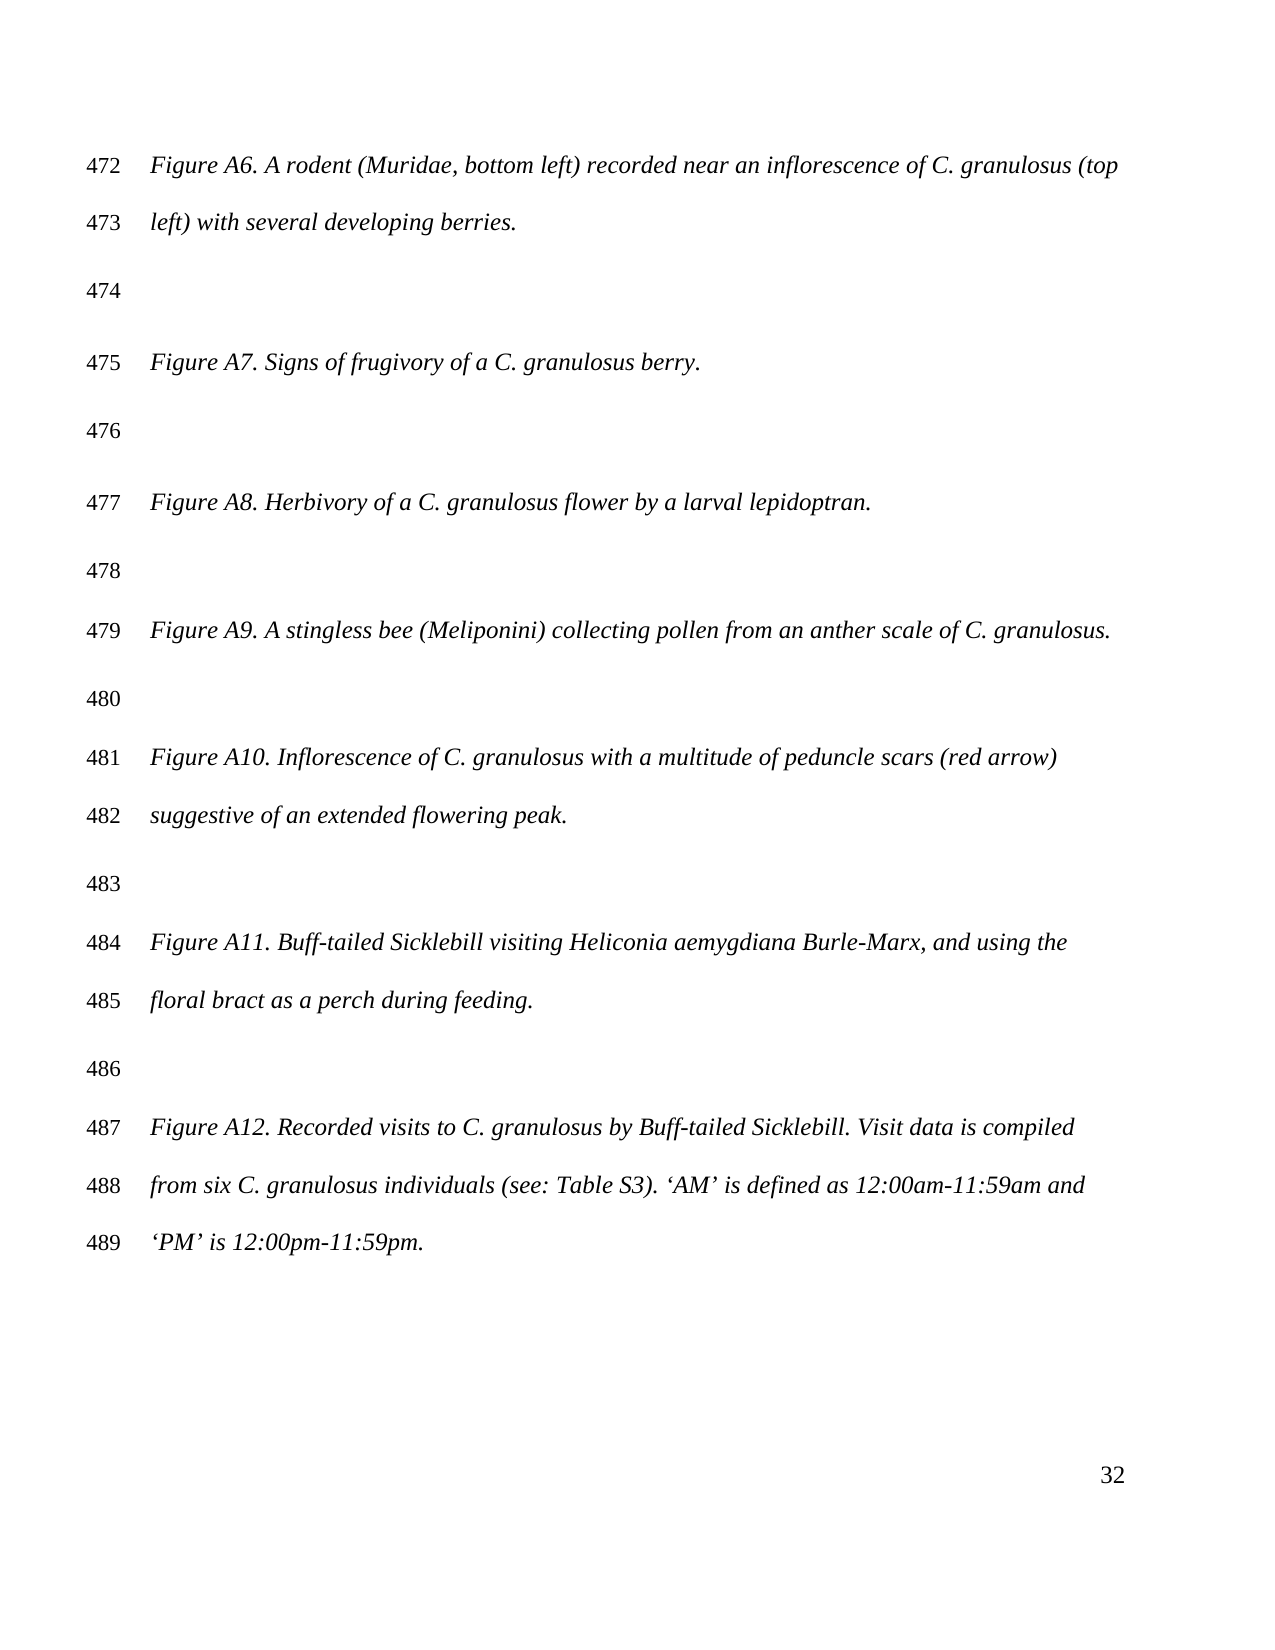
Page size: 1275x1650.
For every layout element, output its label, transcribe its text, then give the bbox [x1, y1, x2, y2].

text Figure A12. Recorded visits to C. granulosus by Buff-tailed Sicklebill. Visit data is compiled from six C. granulosus individuals (see: Table S3). ‘AM’ is defined as 12:00am-11:59am and ‘PM’ is 12:00pm-11:59pm. [150, 1112, 1125, 1256]
text Figure A11. Buff-tailed Sicklebill visiting Heliconia aemygdiana Burle-Marx, and using the floral bract as a perch during feeding. [150, 927, 1125, 1014]
text Figure A7. Signs of frugivory of a C. granulosus berry. [150, 347, 1125, 376]
text Figure A6. A rodent (Muridae, bottom left) recorded near an inflorescence of C. granulosus (top left) with several developing berries. [150, 150, 1125, 236]
text Figure A10. Inflorescence of C. granulosus with a multitude of peduncle scars (red arrow) suggestive of an extended flowering peak. [150, 742, 1125, 829]
text Figure A9. A stingless bee (Meliponini) collecting pollen from an anther scale of C. granulosus. [150, 615, 1125, 644]
text Figure A8. Herbivory of a C. granulosus flower by a larval lepidoptran. [150, 487, 1125, 516]
